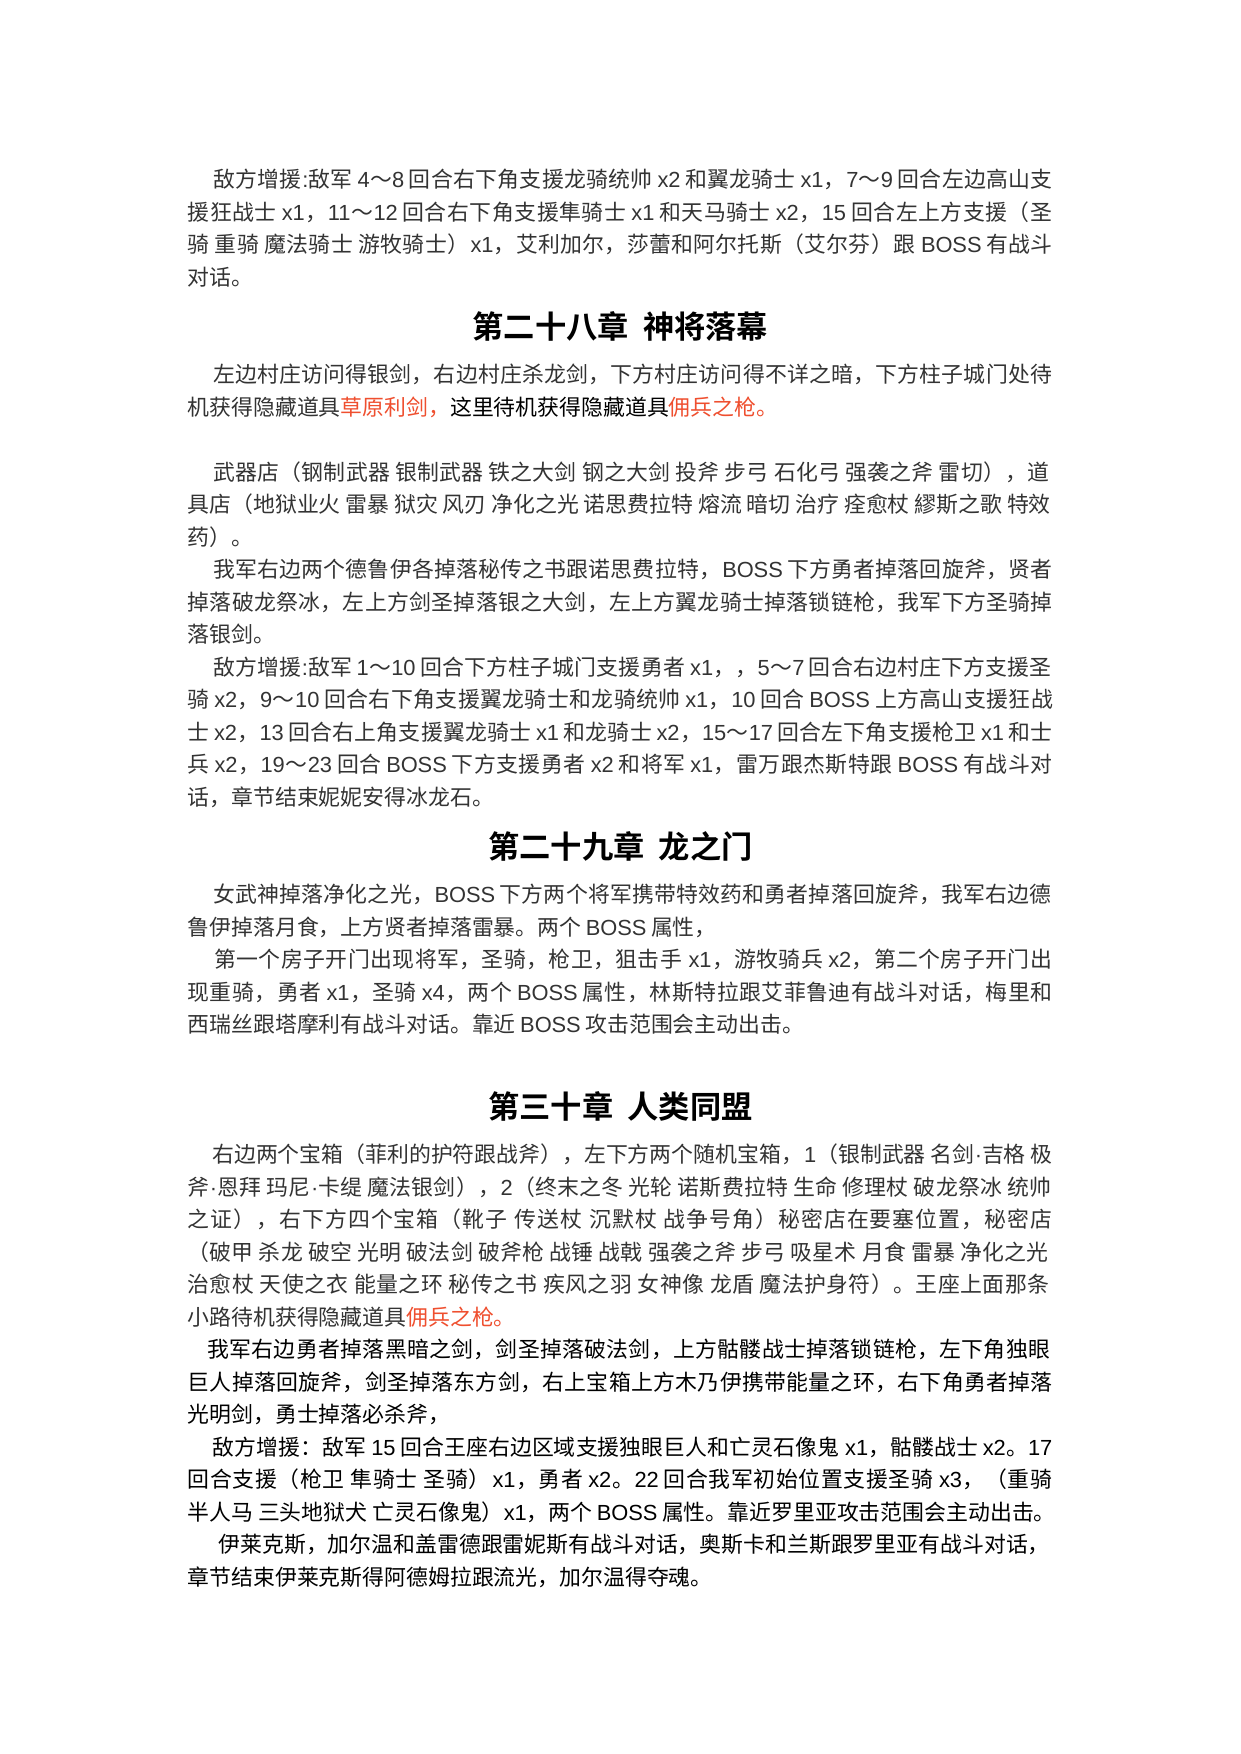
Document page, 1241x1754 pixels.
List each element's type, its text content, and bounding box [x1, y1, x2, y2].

text 敌方增援:敌军4～8回合右下角支援龙骑统帅x2和翼龙骑士x1，7～9回合左边高山支援狂战士x1，11～12回合右下角支援隼骑士x1和天马骑士x2，15回合左上方支援（圣骑 重骑 魔法骑士 游牧骑士）x1，艾利加尔，莎蕾和阿尔托斯（艾尔芬）跟BOSS有战斗对话。 [187, 162, 1053, 292]
text 第一个房子开门出现将军，圣骑，枪卫，狙击手x1，游牧骑兵x2，第二个房子开门出现重骑，勇者x1，圣骑x4，两个BOSS属性，林斯特拉跟艾菲鲁迪有战斗对话，梅里和西瑞丝跟塔摩利有战斗对话。靠近BOSS攻击范围会主动出击。 [187, 942, 1053, 1039]
text 武器店（钢制武器 银制武器 铁之大剑 钢之大剑 投斧 步弓 石化弓 强袭之斧 雷切），道具店（地狱业火 雷暴 狱灾 风刃 净化之光 诺思费拉特 熔流 暗切 治疗 痊愈杖 繆斯之歌 特效药）。 [187, 454, 1053, 552]
text 我军右边两个德鲁伊各掉落秘传之书跟诺思费拉特，BOSS下方勇者掉落回旋斧，贤者掉落破龙祭冰，左上方剑圣掉落银之大剑，左上方翼龙骑士掉落锁链枪，我军下方圣骑掉落银剑。 [187, 552, 1053, 649]
text 第二十八章 神将落幕 [187, 292, 1053, 357]
text 敌方增援:敌军1～10回合下方柱子城门支援勇者x1，，5～7回合右边村庄下方支援圣骑x2，9～10回合右下角支援翼龙骑士和龙骑统帅x1，10回合BOSS上方高山支援狂战士x2，13回合右上角支援翼龙骑士x1和龙骑士x2，15～17回合左下角支援枪卫x1和士兵x2，19～23回合BOSS下方支援勇者x2和将军x1，雷万跟杰斯特跟BOSS有战斗对话，章节结束妮妮安得冰龙石。 [187, 649, 1053, 812]
text 伊莱克斯，加尔温和盖雷德跟雷妮斯有战斗对话，奥斯卡和兰斯跟罗里亚有战斗对话，章节结束伊莱克斯得阿德姆拉跟流光，加尔温得夺魂。 [187, 1527, 1053, 1592]
text 左边村庄访问得银剑，右边村庄杀龙剑，下方村庄访问得不详之暗，下方柱子城门处待机获得隐藏道具草原利剑，这里待机获得隐藏道具佣兵之枪。 [187, 357, 1053, 422]
text 我军右边勇者掉落黑暗之剑，剑圣掉落破法剑，上方骷髅战士掉落锁链枪，左下角独眼巨人掉落回旋斧，剑圣掉落东方剑，右上宝箱上方木乃伊携带能量之环，右下角勇者掉落光明剑，勇士掉落必杀斧， [187, 1332, 1053, 1429]
text 第三十章 人类同盟 [187, 1072, 1053, 1137]
text 右边两个宝箱（菲利的护符跟战斧），左下方两个随机宝箱，1（银制武器 名剑·吉格 极斧·恩拜 玛尼·卡缇 魔法银剑），2（终末之冬 光轮 诺斯费拉特 生命 修理杖 破龙祭冰 统帅之证），右下方四个宝箱（靴子 传送杖 沉默杖 战争号角）秘密店在要塞位置，秘密店（破甲 杀龙 破空 光明 破法剑 破斧枪 战锤 战戟 强袭之斧 步弓 吸星术 月食 雷暴 净化之光 治愈杖 天使之衣 能量之环 秘传之书 疾风之羽 女神像 龙盾 魔法护身符）。王座上面那条小路待机获得隐藏道具佣兵之枪。 [187, 1137, 1053, 1332]
text 女武神掉落净化之光，BOSS下方两个将军携带特效药和勇者掉落回旋斧，我军右边德鲁伊掉落月食，上方贤者掉落雷暴。两个BOSS属性， [187, 877, 1053, 942]
text 第二十九章 龙之门 [187, 812, 1053, 877]
text 敌方增援：敌军15回合王座右边区域支援独眼巨人和亡灵石像鬼x1，骷髅战士x2。17回合支援（枪卫 隼骑士 圣骑）x1，勇者x2。22回合我军初始位置支援圣骑x3，（重骑 半人马 三头地狱犬 亡灵石像鬼）x1，两个BOSS属性。靠近罗里亚攻击范围会主动出击。 [187, 1429, 1053, 1527]
